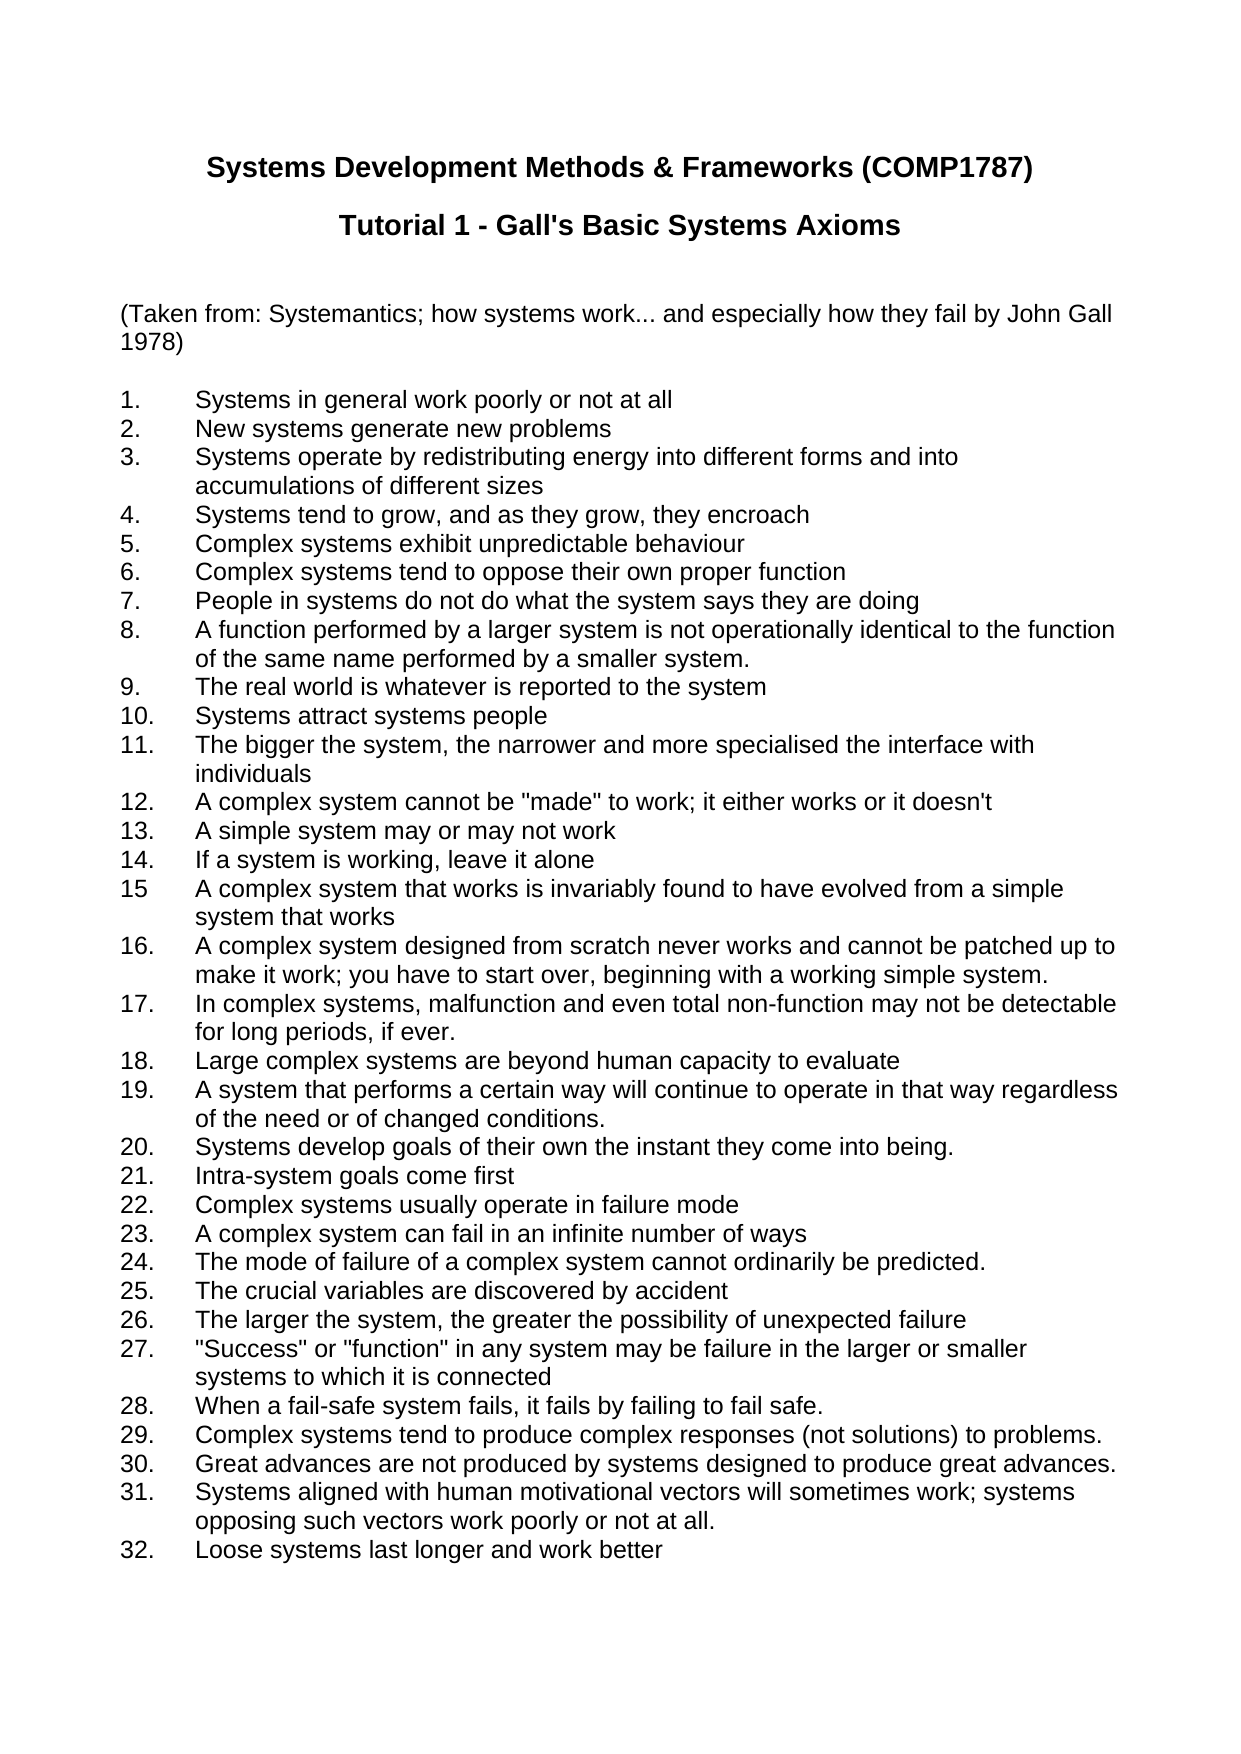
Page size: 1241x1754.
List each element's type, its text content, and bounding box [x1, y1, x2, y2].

text system that works [120, 902, 1120, 931]
text 9. The real world is whatever is reported to the system [120, 672, 1120, 701]
text 7. People in systems do not do what the system says they are doing [120, 586, 1120, 615]
text 5. Complex systems exhibit unpredictable behaviour [120, 528, 1120, 557]
text 32. Loose systems last longer and work better [120, 1535, 1120, 1563]
text Systems Development Methods & Frameworks (COMP1787) [120, 150, 1120, 183]
text opposing such vectors work poorly or not at all. [120, 1506, 1120, 1535]
text 28. When a fail-safe system fails, it fails by failing to fail safe. [120, 1391, 1120, 1420]
text 23. A complex system can fail in an infinite number of ways [120, 1218, 1120, 1247]
text 19. A system that performs a certain way will continue to operate in that way regardless [120, 1075, 1120, 1103]
text 27. "Success" or "function" in any system may be failure in the larger or smaller systems to which it is connected [120, 1333, 1120, 1391]
text 14. If a system is working, leave it alone [120, 845, 1120, 873]
text 12. A complex system cannot be "made" to work; it either works or it doesn't [120, 787, 1120, 816]
text 6. Complex systems tend to oppose their own proper function [120, 557, 1120, 586]
text 3. Systems operate by redistributing energy into different forms and into accumulations of different sizes [120, 442, 1120, 500]
text 30. Great advances are not produced by systems designed to produce great advances. [120, 1448, 1120, 1477]
text 22. Complex systems usually operate in failure mode [120, 1190, 1120, 1218]
text 31. Systems aligned with human motivational vectors will sometimes work; systems [120, 1477, 1120, 1506]
text 24. The mode of failure of a complex system cannot ordinarily be predicted. [120, 1247, 1120, 1276]
text 13. A simple system may or may not work [120, 816, 1120, 845]
text 4. Systems tend to grow, and as they grow, they encroach [120, 500, 1120, 528]
text 15 A complex system that works is invariably found to have evolved from a simple [120, 873, 1120, 902]
text 20. Systems develop goals of their own the instant they come into being. [120, 1132, 1120, 1161]
text make it work; you have to start over, beginning with a working simple system. [120, 960, 1120, 988]
text of the same name performed by a smaller system. [120, 643, 1120, 672]
text 29. Complex systems tend to produce complex responses (not solutions) to problems. [120, 1420, 1120, 1448]
text 11. The bigger the system, the narrower and more specialised the interface with [120, 730, 1120, 758]
text 8. A function performed by a larger system is not operationally identical to the function [120, 615, 1120, 643]
text 21. Intra-system goals come first [120, 1161, 1120, 1190]
text for long periods, if ever. [120, 1017, 1120, 1046]
text 10. Systems attract systems people [120, 701, 1120, 730]
text 2. New systems generate new problems [120, 413, 1120, 442]
text 1. Systems in general work poorly or not at all [120, 385, 1120, 413]
text (Taken from: Systemantics; how systems work... and especially how they fail by John Gall 1978) [120, 298, 1120, 356]
text 16. A complex system designed from scratch never works and cannot be patched up to [120, 931, 1120, 960]
text 18. Large complex systems are beyond human capacity to evaluate [120, 1046, 1120, 1075]
text 26. The larger the system, the greater the possibility of unexpected failure [120, 1305, 1120, 1333]
text 25. The crucial variables are discovered by accident [120, 1276, 1120, 1305]
text Tutorial 1 - Gall's Basic Systems Axioms [120, 207, 1120, 241]
text of the need or of changed conditions. [120, 1103, 1120, 1132]
text individuals [120, 758, 1120, 787]
text 17. In complex systems, malfunction and even total non-function may not be detectable [120, 988, 1120, 1017]
